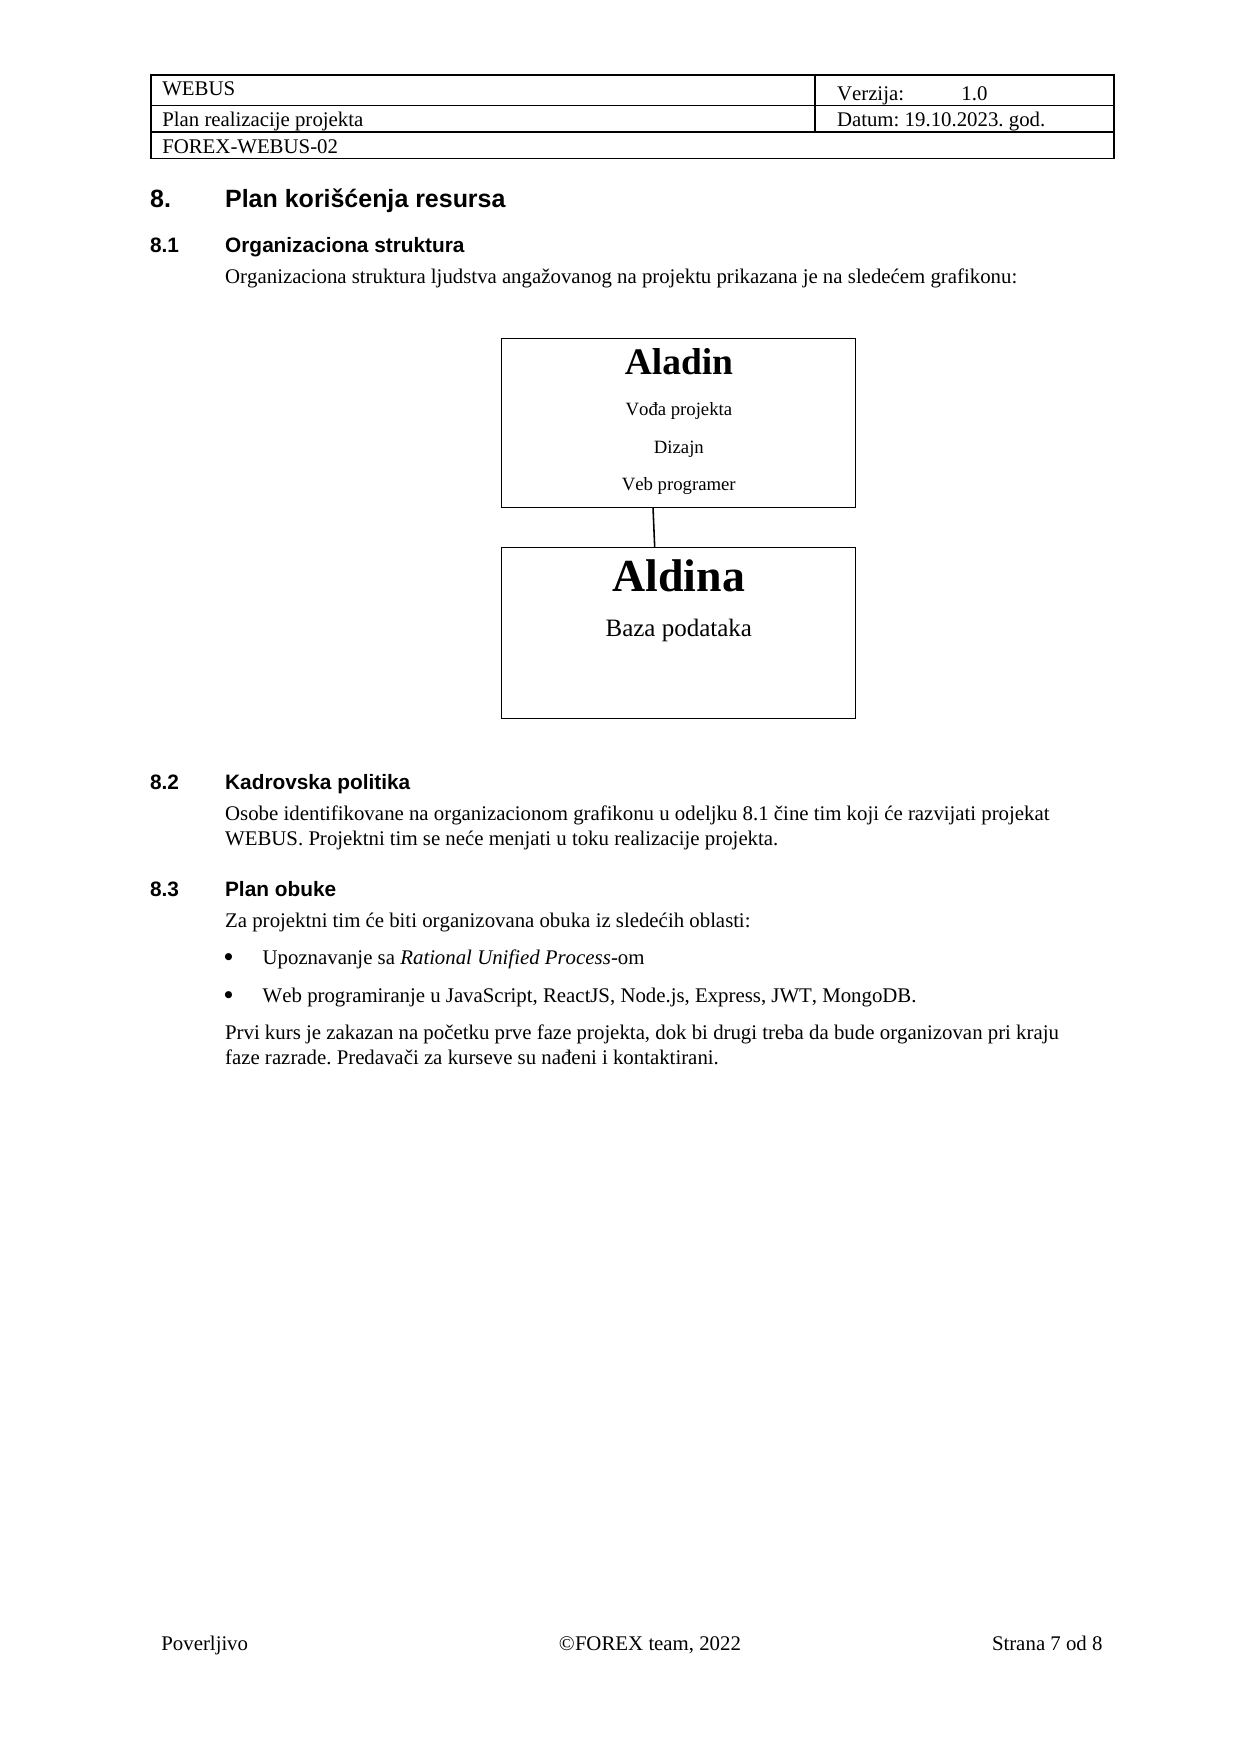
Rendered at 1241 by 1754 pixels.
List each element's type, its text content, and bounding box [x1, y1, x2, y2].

text Organizaciona struktura ljudstva angažovanog na projektu prikazana je na sledećem grafikonu: [225, 263, 1090, 288]
list Upoznavanje sa Rational Unified Process-om [225, 944, 1090, 969]
table_header Aladin Vođa projekta Dizajn Veb programer [502, 339, 855, 507]
subtitle Plan korišćenja resursa [150, 184, 1090, 213]
subtitle Kadrovska politika [150, 769, 1090, 794]
text Prvi kurs je zakazan na početku prve faze projekta, dok bi drugi treba da bude organizovan pri kraju faze razrade. Predavači za kurseve su nađeni i kontaktirani. [225, 1019, 1090, 1069]
subtitle Plan obuke [150, 875, 1090, 900]
table_header Aldina Baza podataka [502, 548, 855, 718]
text Osobe identifikovane na organizacionom grafikonu u odeljku 8.1 čine tim koji će razvijati projekat WEBUS. Projektni tim se neće menjati u toku realizacije projekta. [225, 800, 1090, 850]
subtitle Organizaciona struktura [150, 232, 1090, 257]
text Za projektni tim će biti organizovana obuka iz sledećih oblasti: [225, 907, 1090, 932]
list Web programiranje u JavaScript, ReactJS, Node.js, Express, JWT, MongoDB. [225, 982, 1090, 1007]
